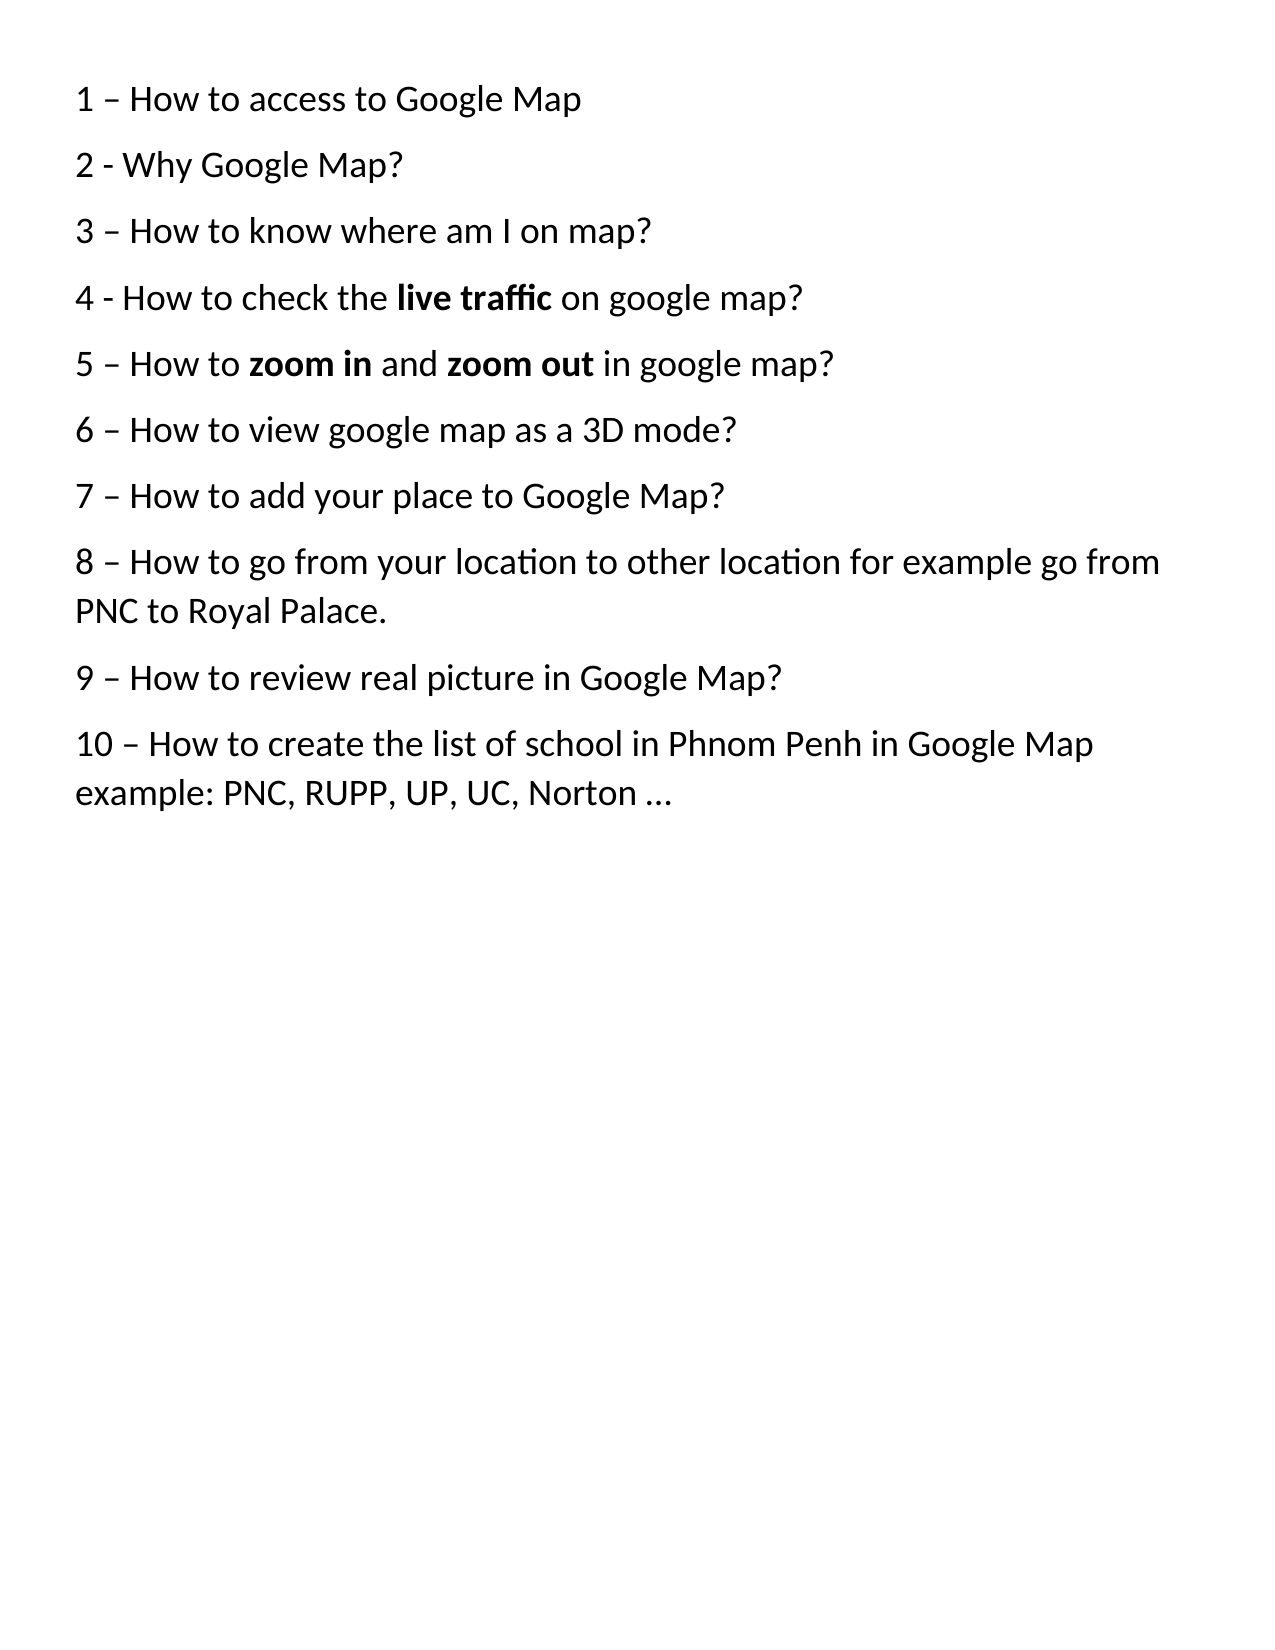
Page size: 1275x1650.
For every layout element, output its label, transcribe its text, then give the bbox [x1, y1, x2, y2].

text 7 – How to add your place to Google Map? [75, 472, 1200, 518]
text 4 - How to check the live traffic on google map? [75, 273, 1200, 319]
text 3 – How to know where am I on map? [75, 207, 1200, 253]
text 2 - Why Google Map? [75, 141, 1200, 187]
text 6 – How to view google map as a 3D mode? [75, 406, 1200, 452]
text 8 – How to go from your location to other location for example go from PNC to Royal Palace. [75, 538, 1200, 633]
text 9 – How to review real picture in Google Map? [75, 654, 1200, 699]
text 10 – How to create the list of school in Phnom Penh in Google Map example: PNC, RUPP, UP, UC, Norton … [75, 720, 1200, 815]
text 5 – How to zoom in and zoom out in google map? [75, 339, 1200, 385]
text 1 – How to access to Google Map [75, 75, 1200, 121]
